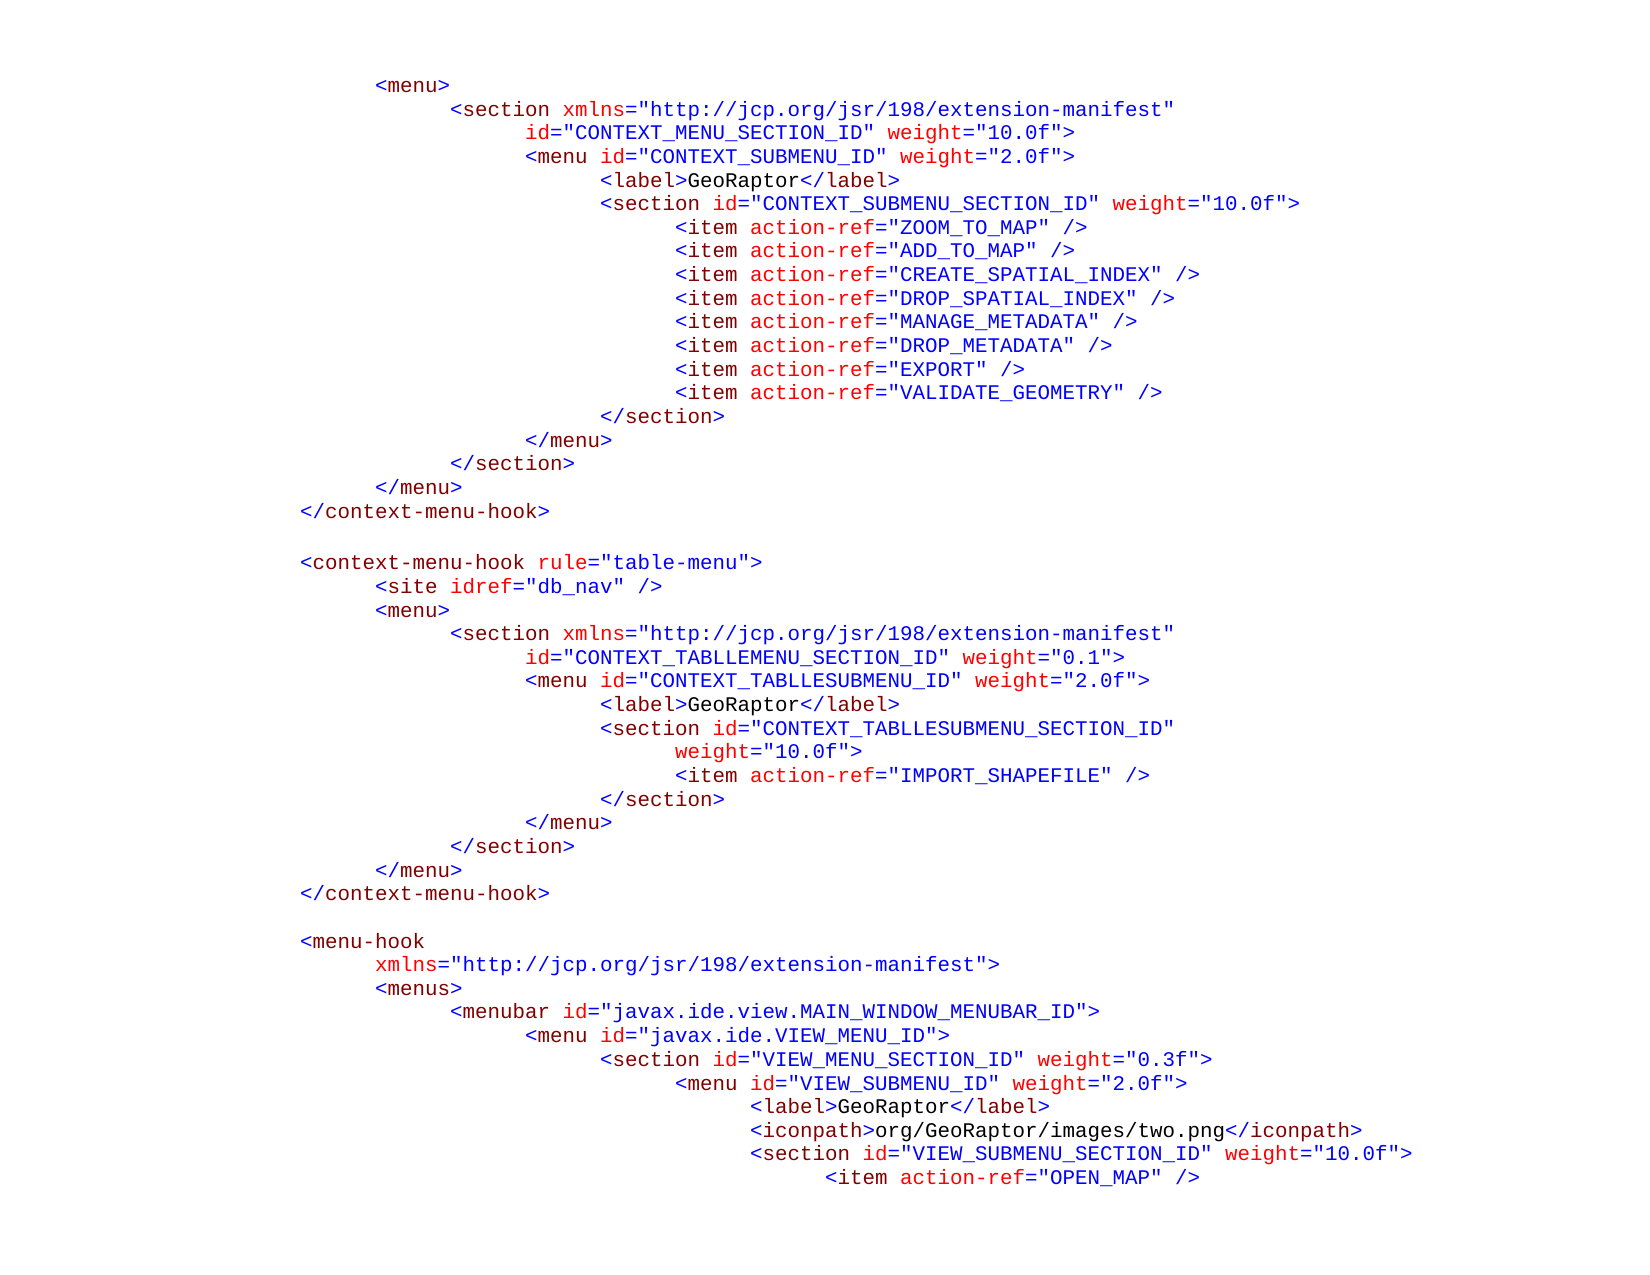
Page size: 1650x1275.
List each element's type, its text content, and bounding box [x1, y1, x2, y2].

text </section> [75, 789, 1575, 812]
text <menu> [75, 75, 1575, 99]
text </context-menu-hook> [75, 501, 1575, 524]
text <site idref="db_nav" /> [75, 576, 1575, 599]
text </menu> [75, 860, 1575, 883]
text <context-menu-hook rule="table-menu"> [75, 552, 1575, 576]
text <section id="VIEW_SUBMENU_SECTION_ID" weight="10.0f"> [75, 1143, 1575, 1167]
text <item action-ref="ADD_TO_MAP" /> [75, 241, 1575, 264]
text <label>GeoRaptor</label> [75, 1096, 1575, 1120]
text <item action-ref="IMPORT_SHAPEFILE" /> [75, 765, 1575, 789]
text <item action-ref="MANAGE_METADATA" /> [75, 311, 1575, 335]
text </section> [75, 836, 1575, 860]
text <section id="CONTEXT_SUBMENU_SECTION_ID" weight="10.0f"> [75, 193, 1575, 217]
text <menu id="CONTEXT_TABLLESUBMENU_ID" weight="2.0f"> [75, 671, 1575, 694]
text <item action-ref="CREATE_SPATIAL_INDEX" /> [75, 264, 1575, 288]
text id="CONTEXT_MENU_SECTION_ID" weight="10.0f"> [75, 122, 1575, 146]
text <item action-ref="DROP_METADATA" /> [75, 335, 1575, 359]
text <menubar id="javax.ide.view.MAIN_WINDOW_MENUBAR_ID"> [75, 1002, 1575, 1025]
text <section xmlns="http://jcp.org/jsr/198/extension-manifest" [75, 623, 1575, 647]
text <item action-ref="ZOOM_TO_MAP" /> [75, 217, 1575, 241]
text </menu> [75, 812, 1575, 836]
text <section id="CONTEXT_TABLLESUBMENU_SECTION_ID" [75, 718, 1575, 741]
text <menus> [75, 978, 1575, 1002]
text <menu-hook [75, 931, 1575, 954]
text <label>GeoRaptor</label> [75, 169, 1575, 193]
text </section> [75, 453, 1575, 477]
text <item action-ref="OPEN_MAP" /> [75, 1167, 1575, 1191]
text <item action-ref="EXPORT" /> [75, 359, 1575, 382]
text <menu id="CONTEXT_SUBMENU_ID" weight="2.0f"> [75, 146, 1575, 169]
text </menu> [75, 477, 1575, 501]
text <menu id="javax.ide.VIEW_MENU_ID"> [75, 1025, 1575, 1049]
text <menu id="VIEW_SUBMENU_ID" weight="2.0f"> [75, 1072, 1575, 1096]
text <item action-ref="DROP_SPATIAL_INDEX" /> [75, 288, 1575, 311]
text <section id="VIEW_MENU_SECTION_ID" weight="0.3f"> [75, 1049, 1575, 1072]
text weight="10.0f"> [75, 741, 1575, 765]
text <iconpath>org/GeoRaptor/images/two.png</iconpath> [75, 1120, 1575, 1143]
text <menu> [75, 599, 1575, 623]
text </context-menu-hook> [75, 883, 1575, 907]
text </menu> [75, 430, 1575, 453]
text <item action-ref="VALIDATE_GEOMETRY" /> [75, 382, 1575, 406]
text xmlns="http://jcp.org/jsr/198/extension-manifest"> [75, 954, 1575, 978]
text </section> [75, 406, 1575, 430]
text <label>GeoRaptor</label> [75, 694, 1575, 718]
text <section xmlns="http://jcp.org/jsr/198/extension-manifest" [75, 99, 1575, 122]
text id="CONTEXT_TABLLEMENU_SECTION_ID" weight="0.1"> [75, 647, 1575, 671]
